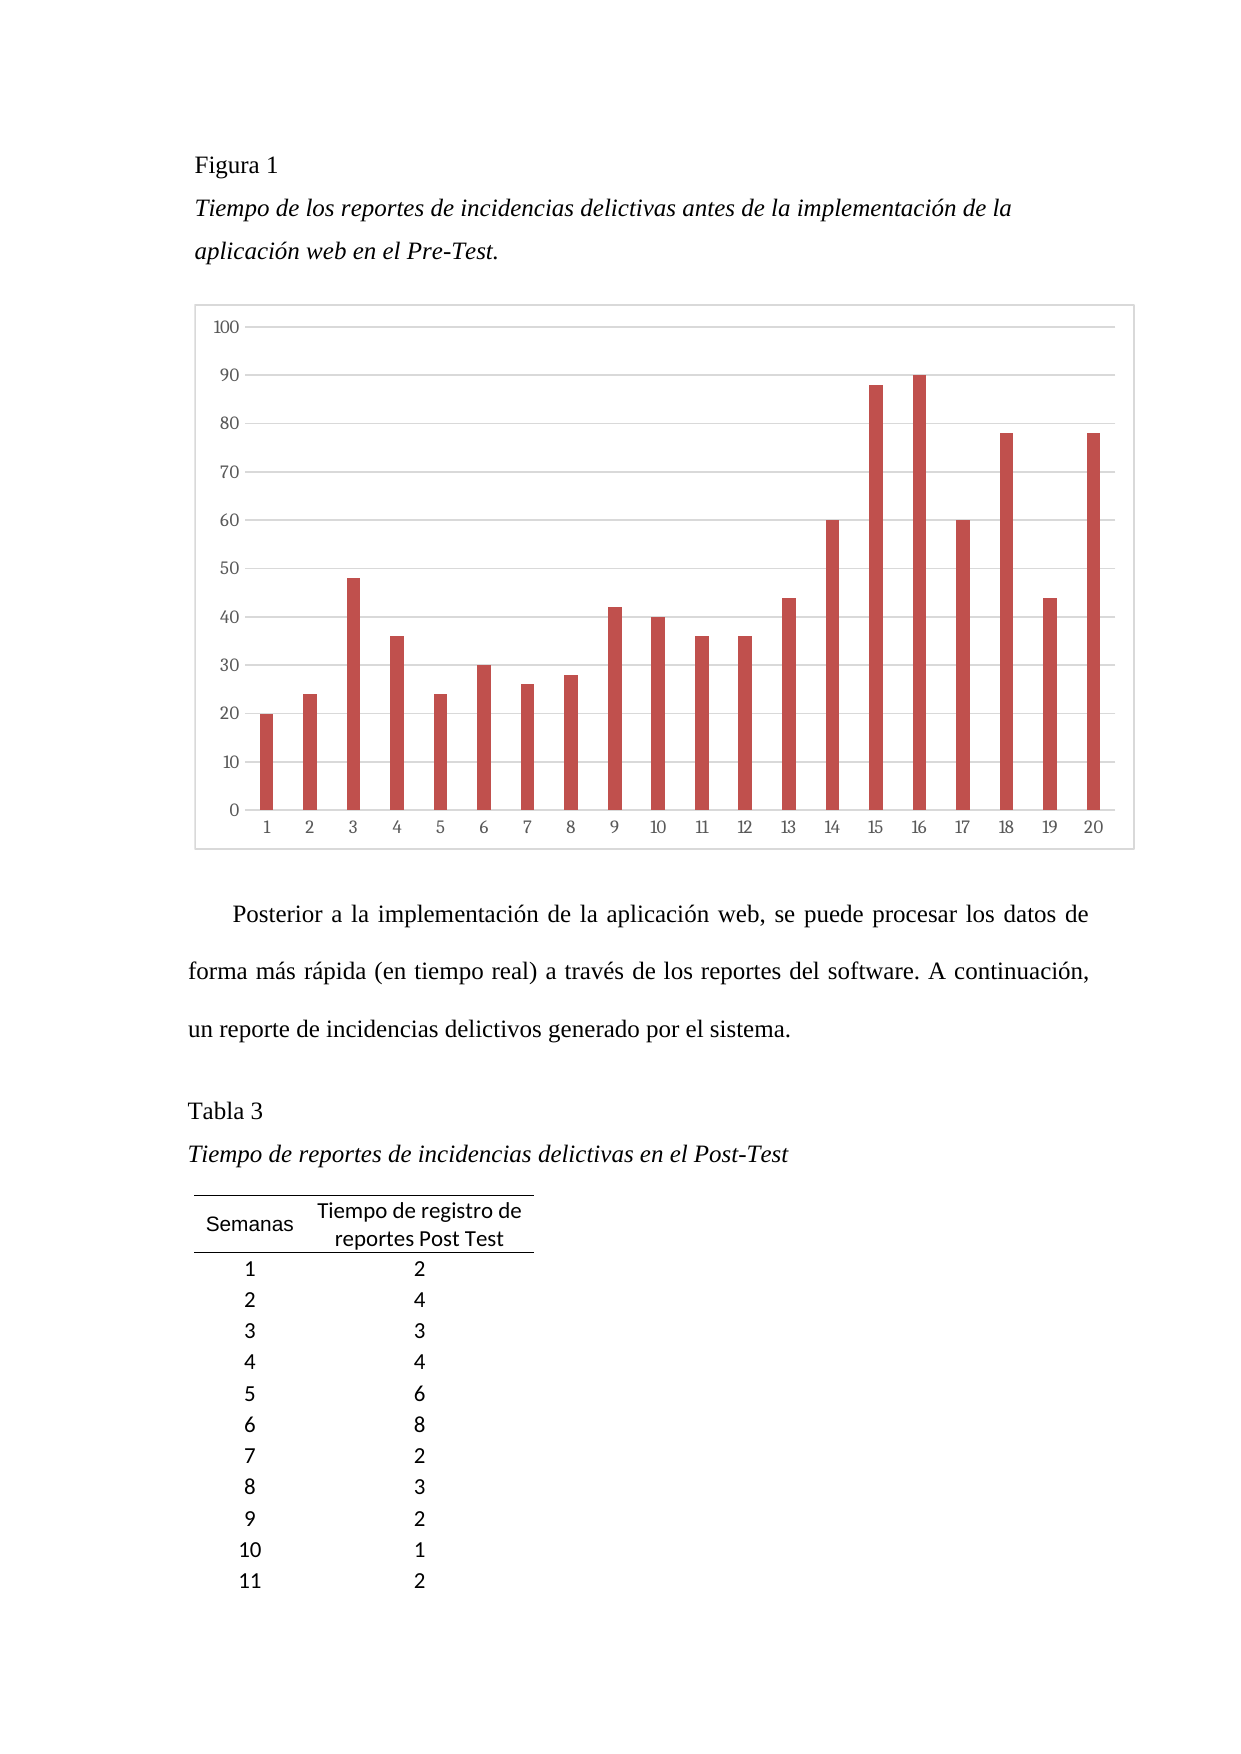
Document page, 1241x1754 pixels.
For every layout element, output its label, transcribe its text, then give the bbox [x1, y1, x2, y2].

table_cell 8 [194, 1471, 305, 1502]
table_cell 2 [305, 1253, 534, 1283]
table_header Semanas [194, 1196, 305, 1252]
text Tiempo de los reportes de incidencias delictivas antes de la implementación de la aplicación web en el Pre-Test. [194, 150, 1090, 265]
table_cell 2 [305, 1565, 534, 1596]
text Tiempo de reportes de incidencias delictivas en el Post-Test [187, 1096, 1090, 1168]
table_cell 2 [194, 1283, 305, 1314]
table_cell 7 [194, 1440, 305, 1471]
table_cell 11 [194, 1565, 305, 1596]
table_cell 1 [305, 1533, 534, 1564]
table_cell 4 [305, 1346, 534, 1377]
table_cell 3 [305, 1471, 534, 1502]
text Posterior a la implementación de la aplicación web, se puede procesar los datos de forma más rápida (en tiempo real) a través de los reportes del software. A continuación, un reporte de incidencias delictivos generado por el sistema. [188, 899, 1090, 1042]
table_cell 2 [305, 1502, 534, 1533]
table_cell 9 [194, 1502, 305, 1533]
table_cell 5 [194, 1377, 305, 1408]
table_cell 1 [194, 1253, 305, 1283]
table_cell 4 [194, 1346, 305, 1377]
table_header Tiempo de registro de reportes Post Test [305, 1196, 534, 1252]
table_cell 6 [305, 1377, 534, 1408]
table_cell 6 [194, 1408, 305, 1439]
table_cell 3 [194, 1315, 305, 1346]
table_cell 8 [305, 1408, 534, 1439]
table_cell 4 [305, 1283, 534, 1314]
table_cell 2 [305, 1440, 534, 1471]
table_cell 3 [305, 1315, 534, 1346]
table_cell 10 [194, 1533, 305, 1564]
